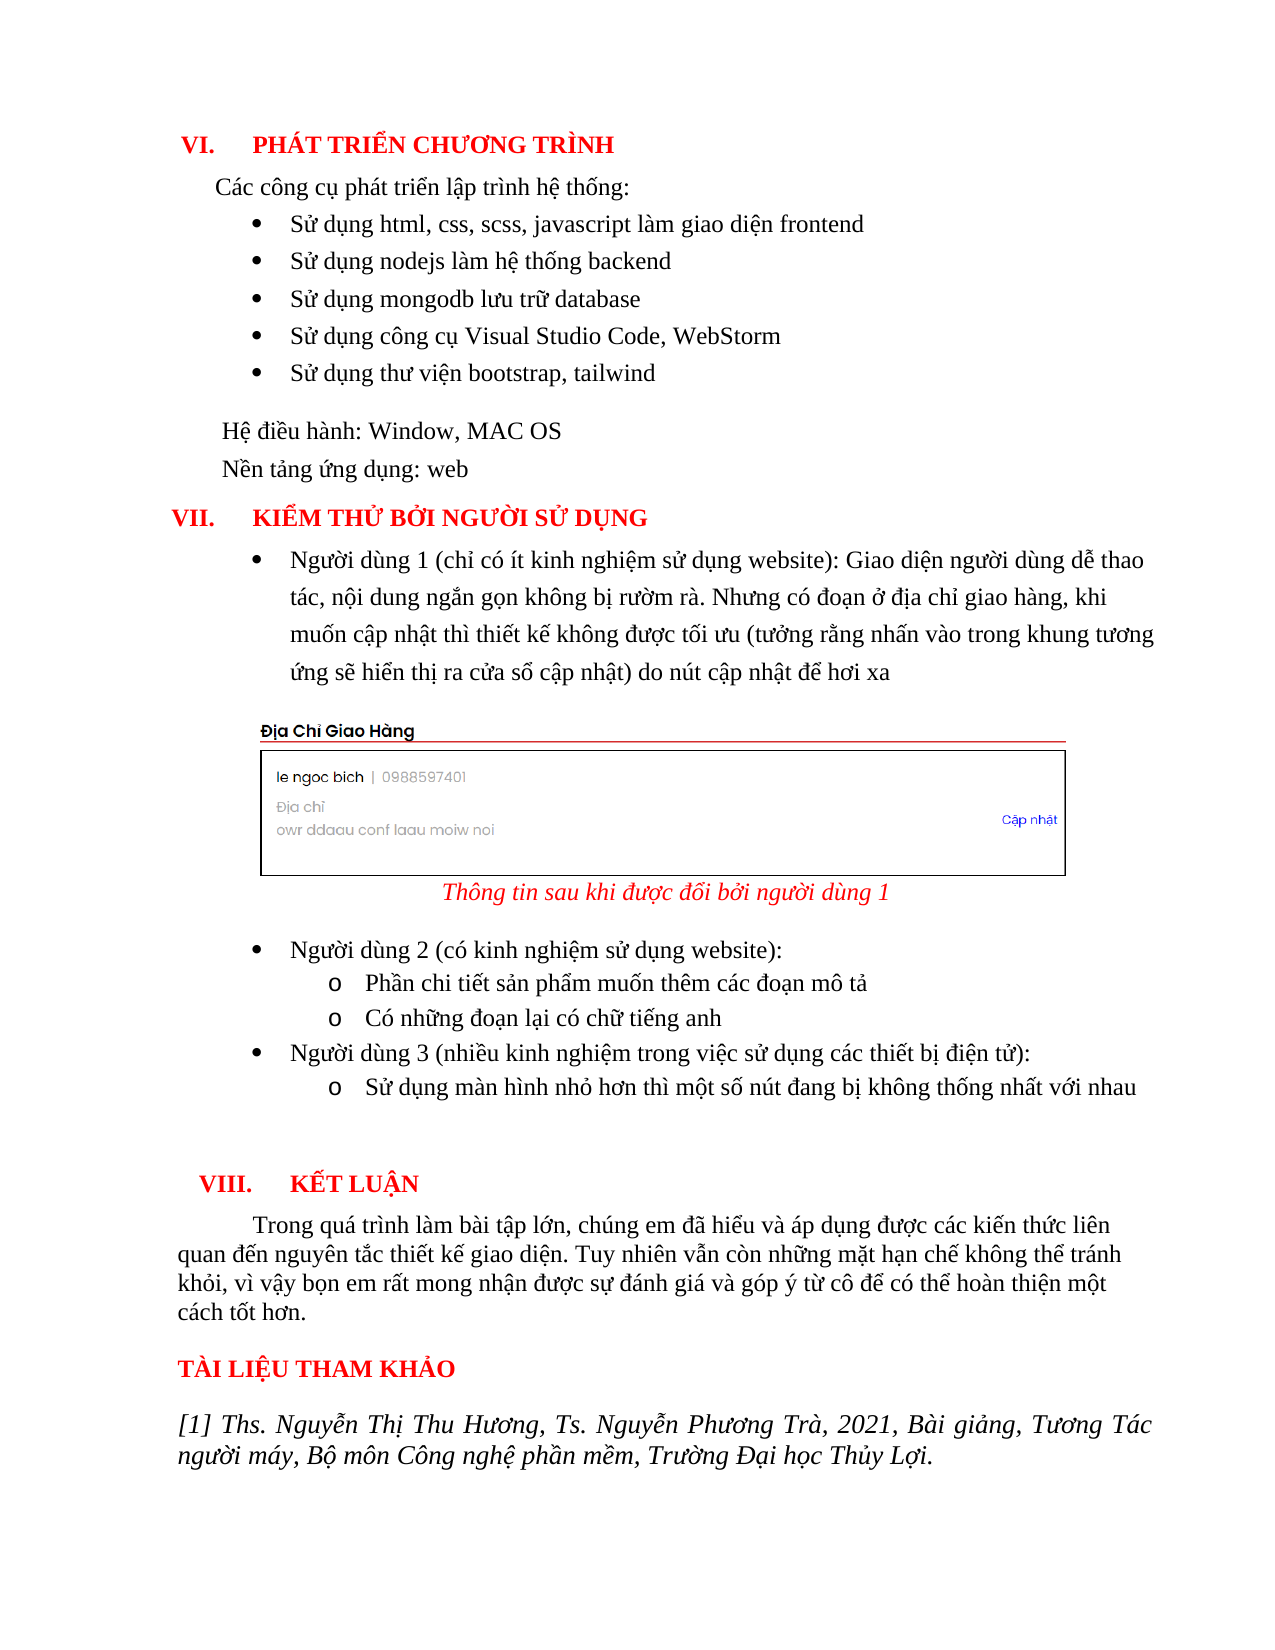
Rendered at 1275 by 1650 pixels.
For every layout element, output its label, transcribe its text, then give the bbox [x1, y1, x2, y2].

subtitle KIỂM THỬ BỞI NGƯỜI SỬ DỤNG [215, 503, 1157, 532]
text Các công cụ phát triển lập trình hệ thống: [177, 172, 1157, 201]
list Phần chi tiết sản phẩm muốn thêm các đoạn mô tả [327, 968, 1157, 998]
list Người dùng 3 (nhiều kinh nghiệm trong việc sử dụng các thiết bị điện tử): [252, 1038, 1157, 1067]
list Sử dụng màn hình nhỏ hơn thì một số nút đang bị không thống nhất với nhau [327, 1072, 1157, 1102]
list Sử dụng nodejs làm hệ thống backend [252, 246, 1157, 275]
picture [252, 714, 1082, 878]
text Thông tin sau khi được đổi bởi người dùng 1 [177, 877, 1157, 906]
text Hệ điều hành: Window, MAC OS [222, 416, 1157, 445]
list Sử dụng công cụ Visual Studio Code, WebStorm [252, 321, 1157, 350]
list Sử dụng thư viện bootstrap, tailwind [252, 358, 1157, 387]
list Người dùng 2 (có kinh nghiệm sử dụng website): [252, 935, 1157, 963]
list Sử dụng html, css, scss, javascript làm giao diện frontend [252, 209, 1157, 238]
list Sử dụng mongodb lưu trữ database [252, 284, 1157, 312]
subtitle KẾT LUẬN [252, 1169, 1157, 1198]
list Người dùng 1 (chỉ có ít kinh nghiệm sử dụng website): Giao diện người dùng dễ thao tác, nội dung ngắn gọn không bị rườm rà. Nhưng có đoạn ở địa chỉ giao hàng, khi muốn cập nhật thì thiết kế không được tối ưu (tưởng rằng nhấn vào trong khung tương ứng sẽ hiển thị ra cửa sổ cập nhật) do nút cập nhật để hơi xa [252, 545, 1157, 685]
subtitle PHÁT TRIỂN CHƯƠNG TRÌNH [215, 131, 1157, 159]
text [1] Ths. Nguyễn Thị Thu Hương, Ts. Nguyễn Phương Trà, 2021, Bài giảng, Tương Tác người máy, Bộ môn Công nghệ phần mềm, Trường Đại học Thủy Lợi. [177, 1408, 1157, 1470]
text Nền tảng ứng dụng: web [222, 454, 1157, 482]
text Trong quá trình làm bài tập lớn, chúng em đã hiểu và áp dụng được các kiến thức liên quan đến nguyên tắc thiết kế giao diện. Tuy nhiên vẫn còn những mặt hạn chế không thể tránh khỏi, vì vậy bọn em rất mong nhận được sự đánh giá và góp ý từ cô để có thể hoàn thiện một cách tốt hơn. [177, 1210, 1157, 1325]
text TÀI LIỆU THAM KHẢO [177, 1354, 1157, 1383]
list Có những đoạn lại có chữ tiếng anh [327, 1003, 1157, 1034]
